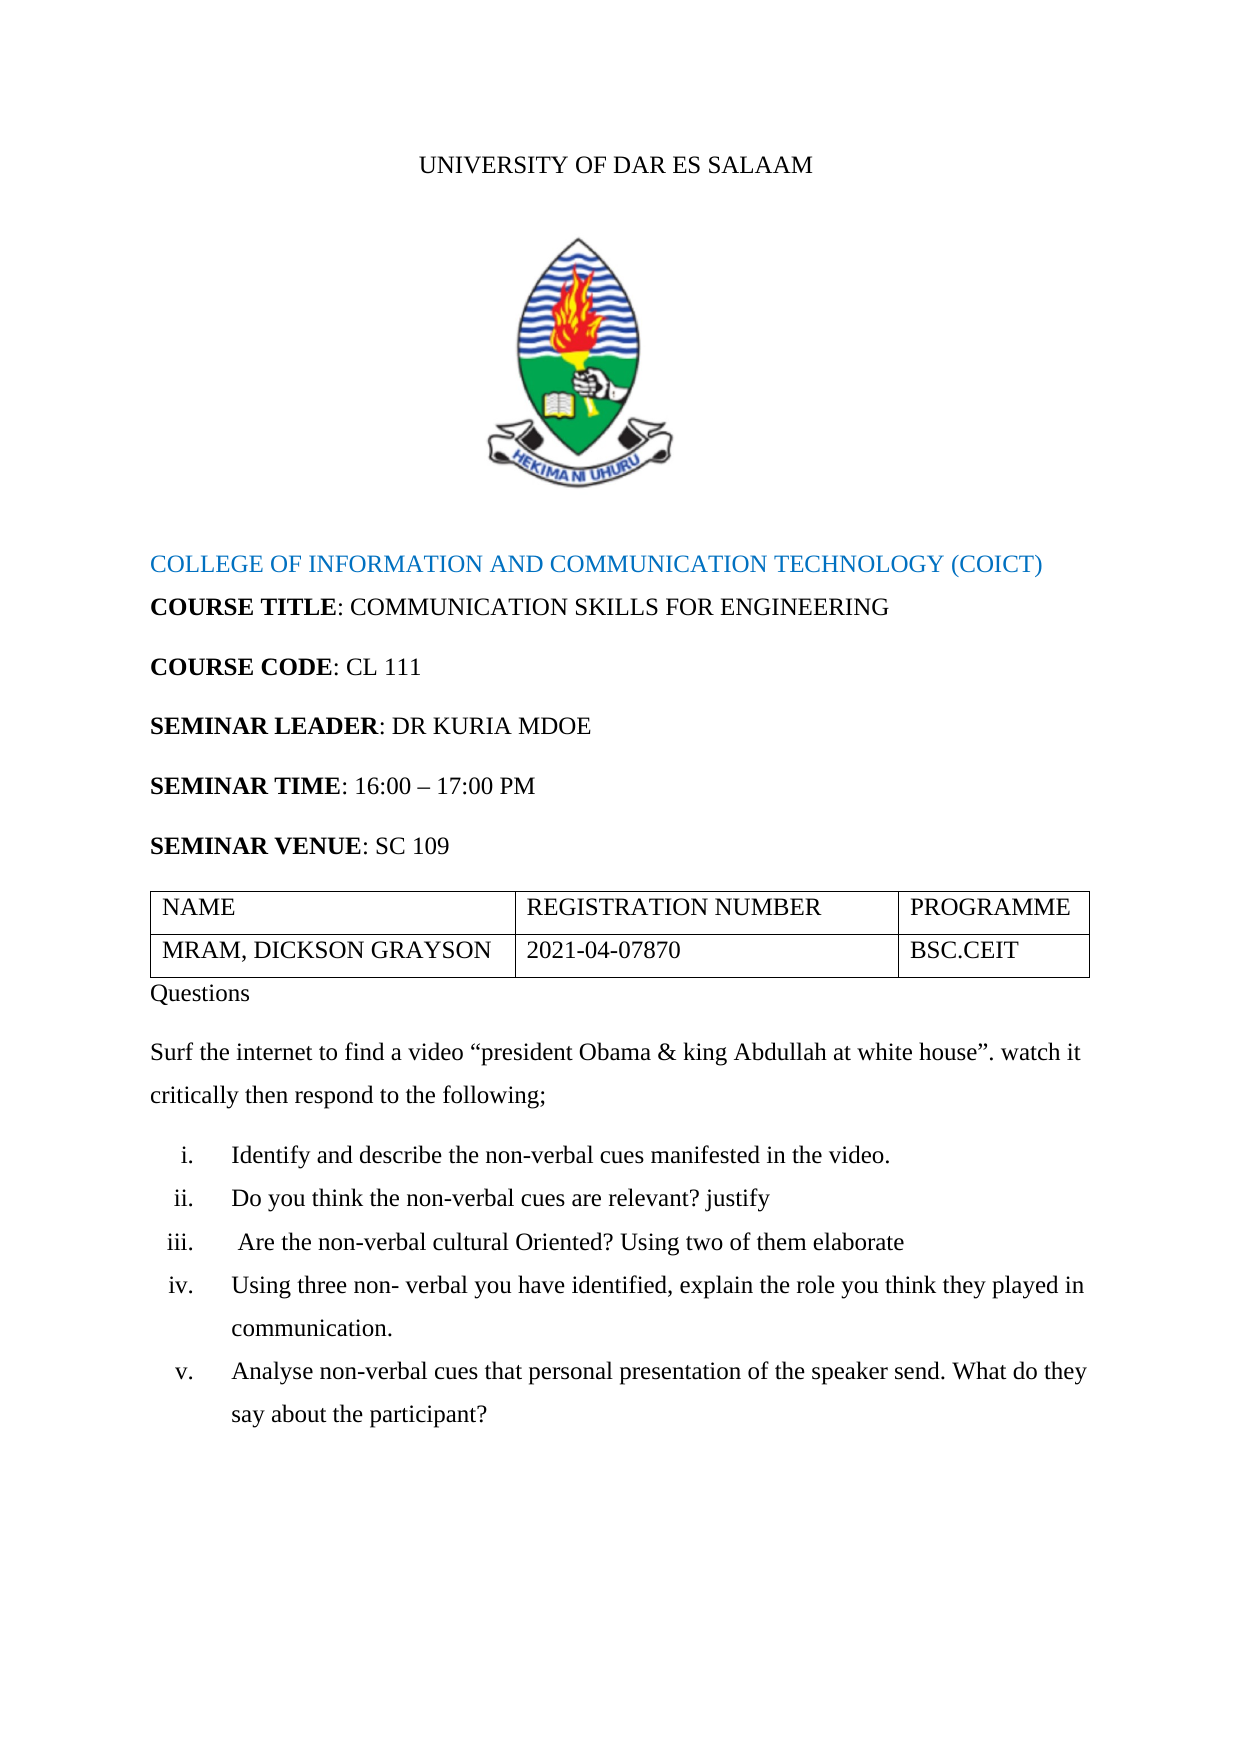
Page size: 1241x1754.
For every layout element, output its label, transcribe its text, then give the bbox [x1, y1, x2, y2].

text Questions [150, 978, 1090, 1006]
table_cell 2021-04-07870 [516, 935, 898, 977]
table_header NAME [151, 892, 515, 934]
picture [443, 209, 733, 518]
table_cell MRAM, DICKSON GRAYSON [151, 935, 515, 977]
table_header REGISTRATION NUMBER [516, 892, 898, 934]
table_header PROGRAMME [899, 892, 1089, 934]
text SEMINAR VENUE: SC 109 [150, 831, 1090, 860]
list Do you think the non-verbal cues are relevant? justify [194, 1183, 1090, 1212]
list Identify and describe the non-verbal cues manifested in the video. [194, 1140, 1090, 1169]
table_cell BSC.CEIT [899, 935, 1089, 977]
text UNIVERSITY OF DAR ES SALAAM [150, 150, 1090, 179]
text SEMINAR TIME: 16:00 – 17:00 PM [150, 771, 1090, 800]
list Analyse non-verbal cues that personal presentation of the speaker send. What do they say about the participant? [194, 1356, 1090, 1428]
list Are the non-verbal cultural Oriented? Using two of them elaborate [194, 1227, 1090, 1255]
list Using three non- verbal you have identified, explain the role you think they played in communication. [194, 1270, 1090, 1342]
text SEMINAR LEADER: DR KURIA MDOE [150, 711, 1090, 740]
text COLLEGE OF INFORMATION AND COMMUNICATION TECHNOLOGY (COICT) COURSE TITLE: COMMUNICATION SKILLS FOR ENGINEERING [150, 549, 1090, 621]
text Surf the internet to find a video “president Obama & king Abdullah at white house”. watch it critically then respond to the following; [150, 1037, 1090, 1109]
text COURSE CODE: CL 111 [150, 652, 1090, 680]
